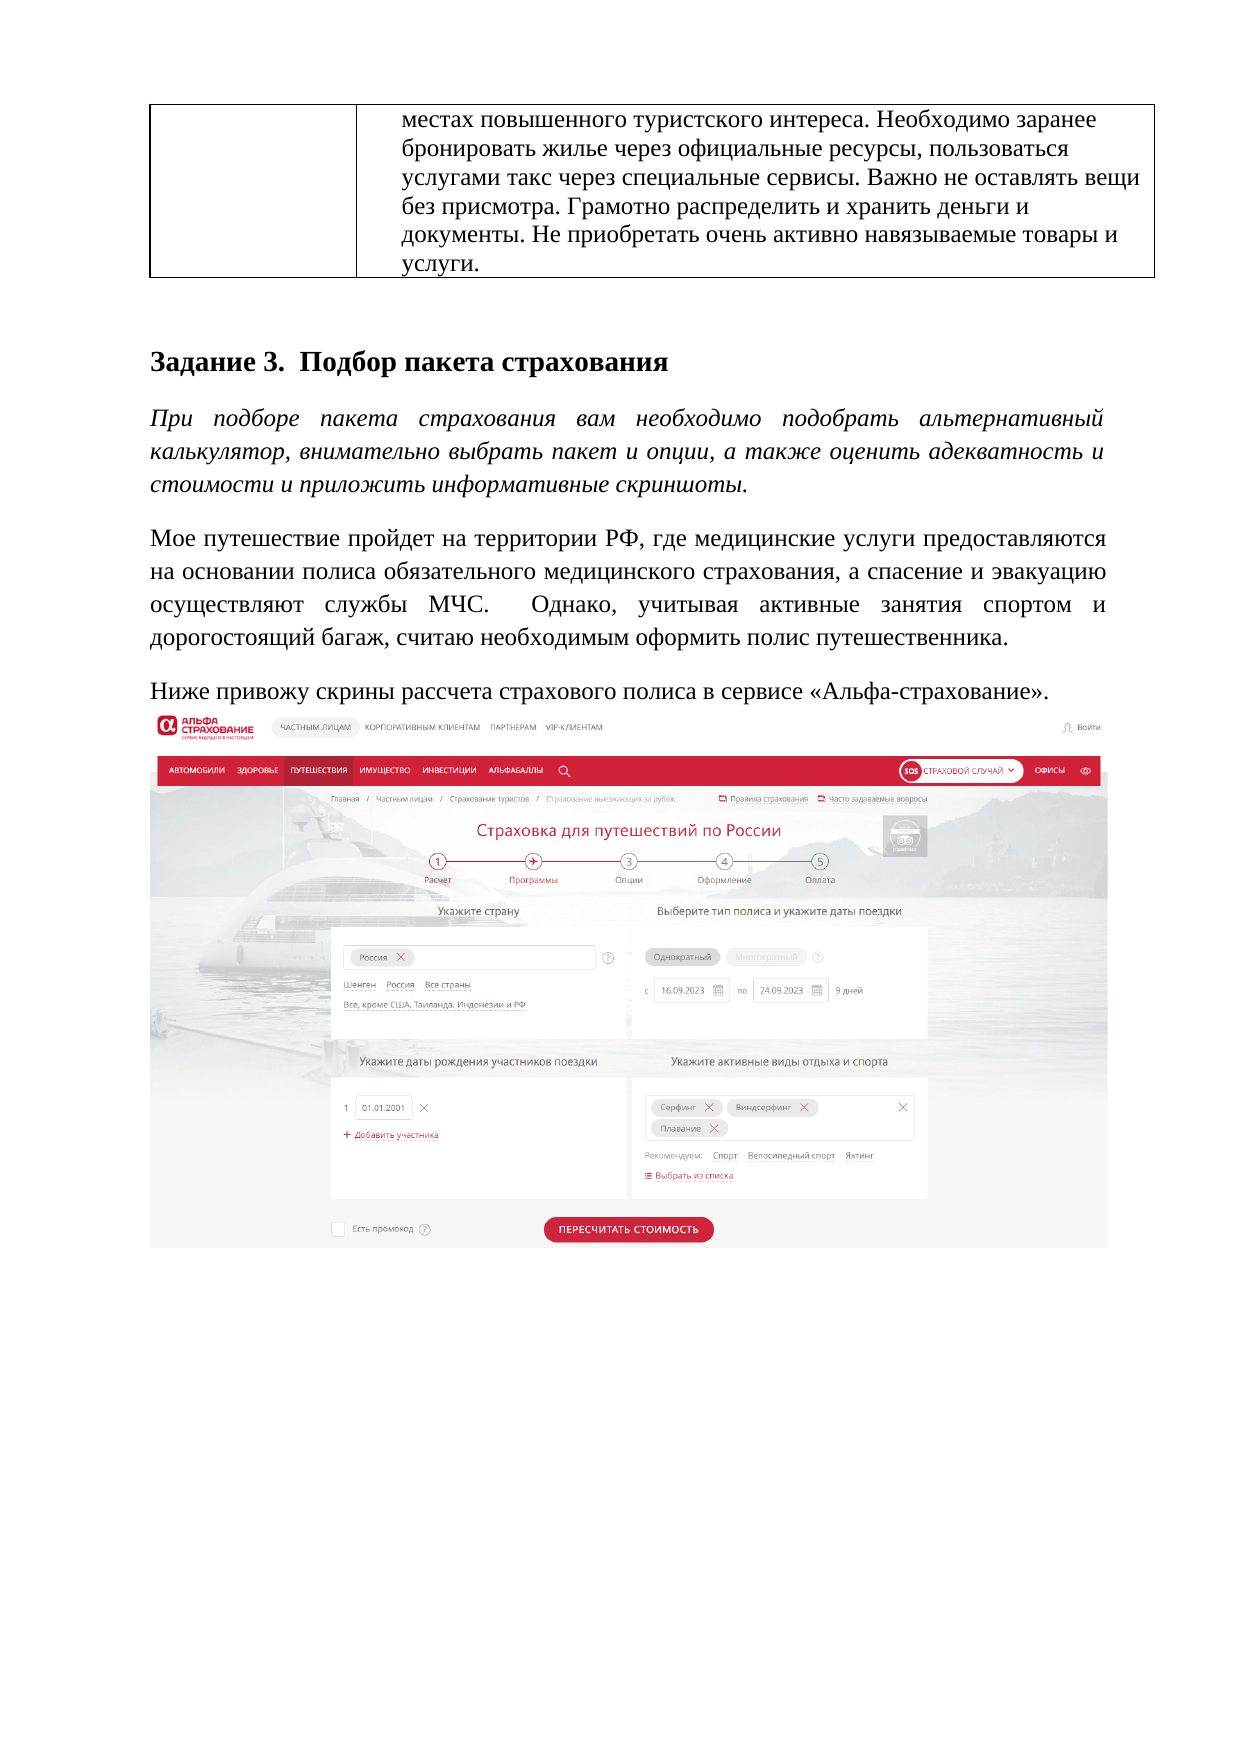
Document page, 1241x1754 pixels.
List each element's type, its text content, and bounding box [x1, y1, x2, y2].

text Задание 3. Подбор пакета страхования [150, 344, 1107, 378]
text Ниже привожу скрины рассчета страхового полиса в сервисе «Альфа-страхование». [150, 676, 1107, 708]
picture [150, 708, 1108, 1248]
text При подборе пакета страхования вам необходимо подобрать альтернативный калькулятор, внимательно выбрать пакет и опции, а также оценить адекватность и стоимости и приложить информативные скриншоты. [150, 403, 1107, 498]
text Мое путешествие пройдет на территории РФ, где медицинские услуги предоставляются на основании полиса обязательного медицинского страхования, а спасение и эвакуацию осуществляют службы МЧС. Однако, учитывая активные занятия спортом и дорогостоящий багаж, считаю необходимым оформить полис путешественника. [150, 523, 1107, 651]
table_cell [357, 105, 1154, 277]
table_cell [151, 105, 356, 277]
